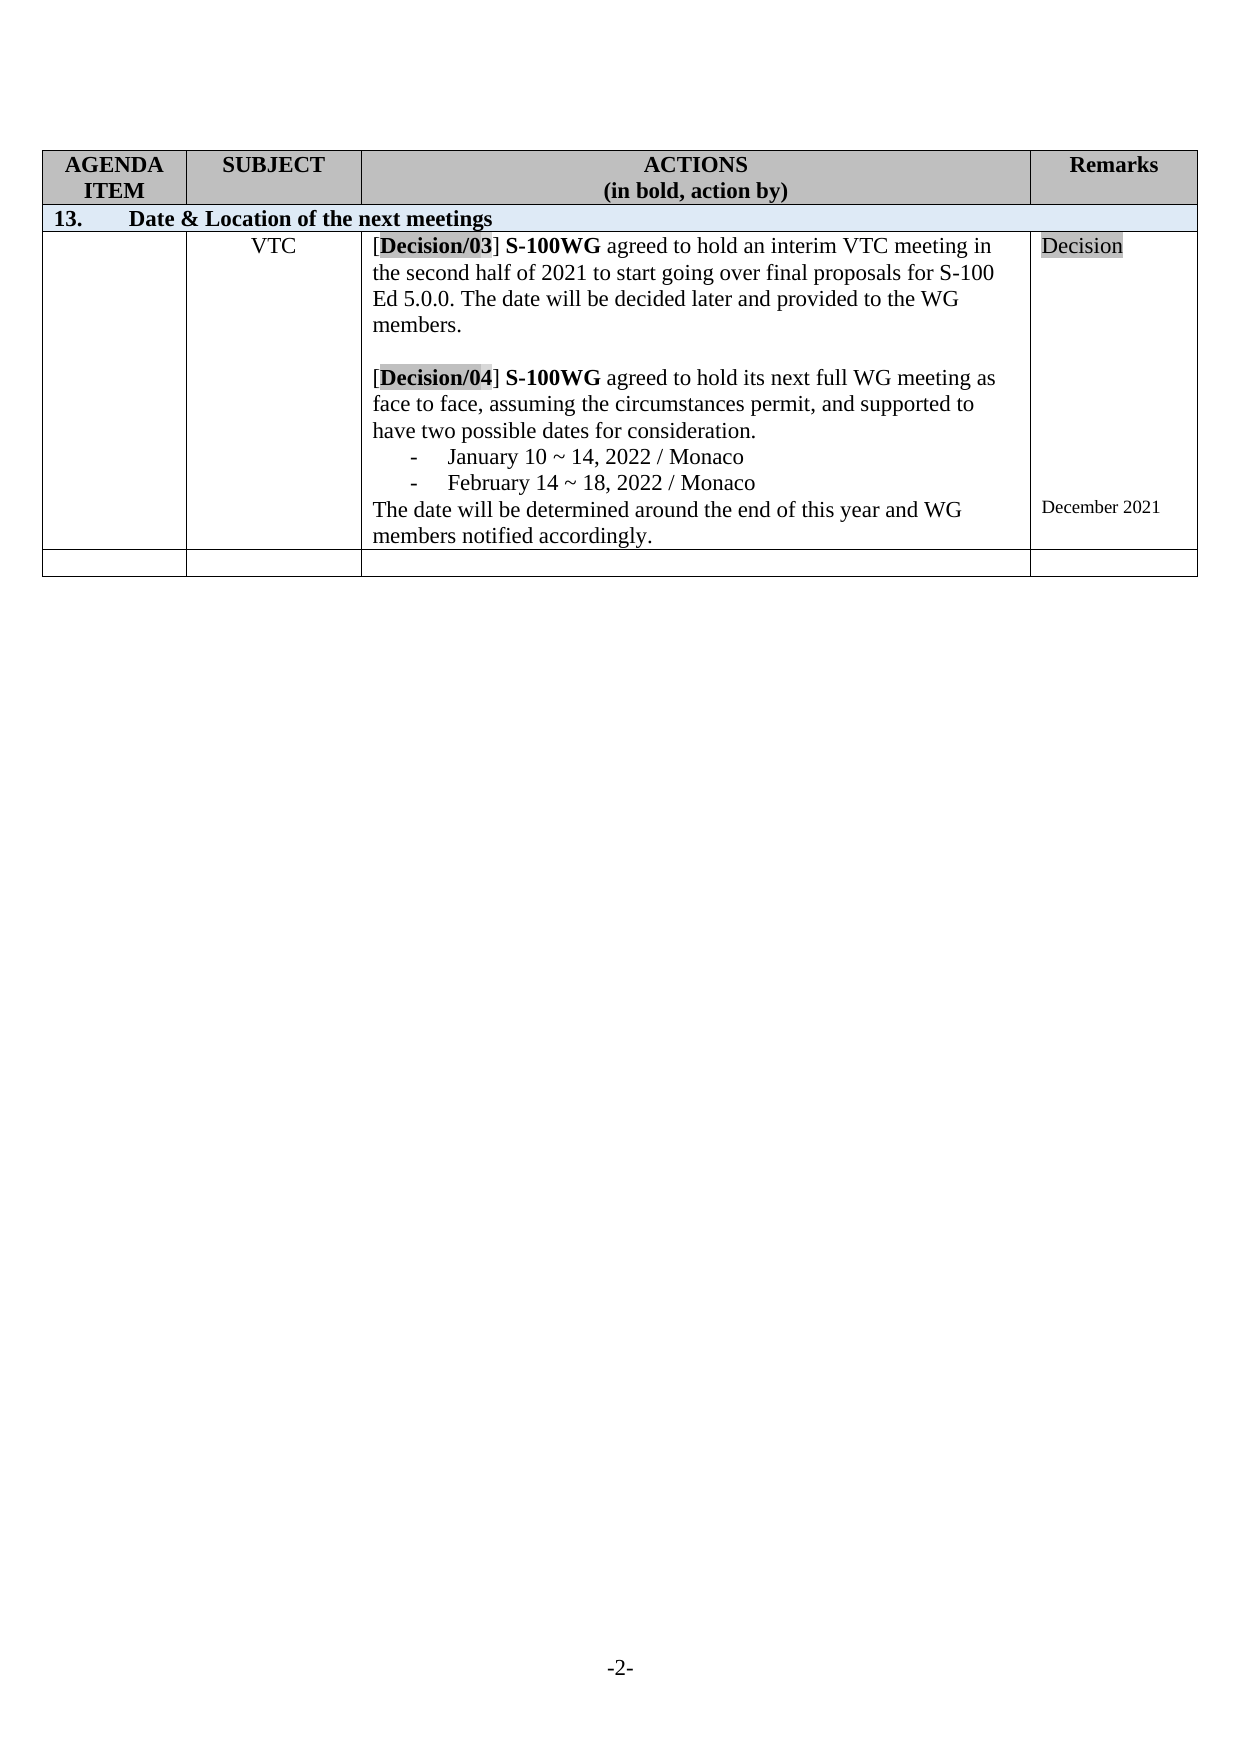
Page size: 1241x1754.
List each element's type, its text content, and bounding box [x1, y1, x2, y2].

table_cell [Decision/03] S-100WG agreed to hold an interim VTC meeting in the second half of 2021 to start going over final proposals for S-100 Ed 5.0.0. The date will be decided later and provided to the WG members. [Decision/04] S-100WG agreed to hold its next full WG meeting as face to face, assuming the circumstances permit, and supported to have two possible dates for consideration. January 10 ~ 14, 2022 / Monaco February 14 ~ 18, 2022 / Monaco The date will be determined around the end of this year and WG members notified accordingly. [362, 232, 1030, 548]
table_cell [362, 550, 1030, 576]
table_cell [187, 550, 361, 576]
table_header Remarks [1031, 151, 1197, 204]
table_header SUBJECT [187, 151, 361, 204]
table_cell 13. Date & Location of the next meetings [43, 205, 1197, 231]
table_cell [1031, 550, 1197, 576]
table_header AGENDA ITEM [43, 151, 186, 204]
table_cell Decision December 2021 [1031, 232, 1197, 548]
table_header ACTIONS (in bold, action by) [362, 151, 1030, 204]
table_cell [43, 232, 186, 548]
table_cell VTC [187, 232, 361, 548]
table_cell [43, 550, 186, 576]
